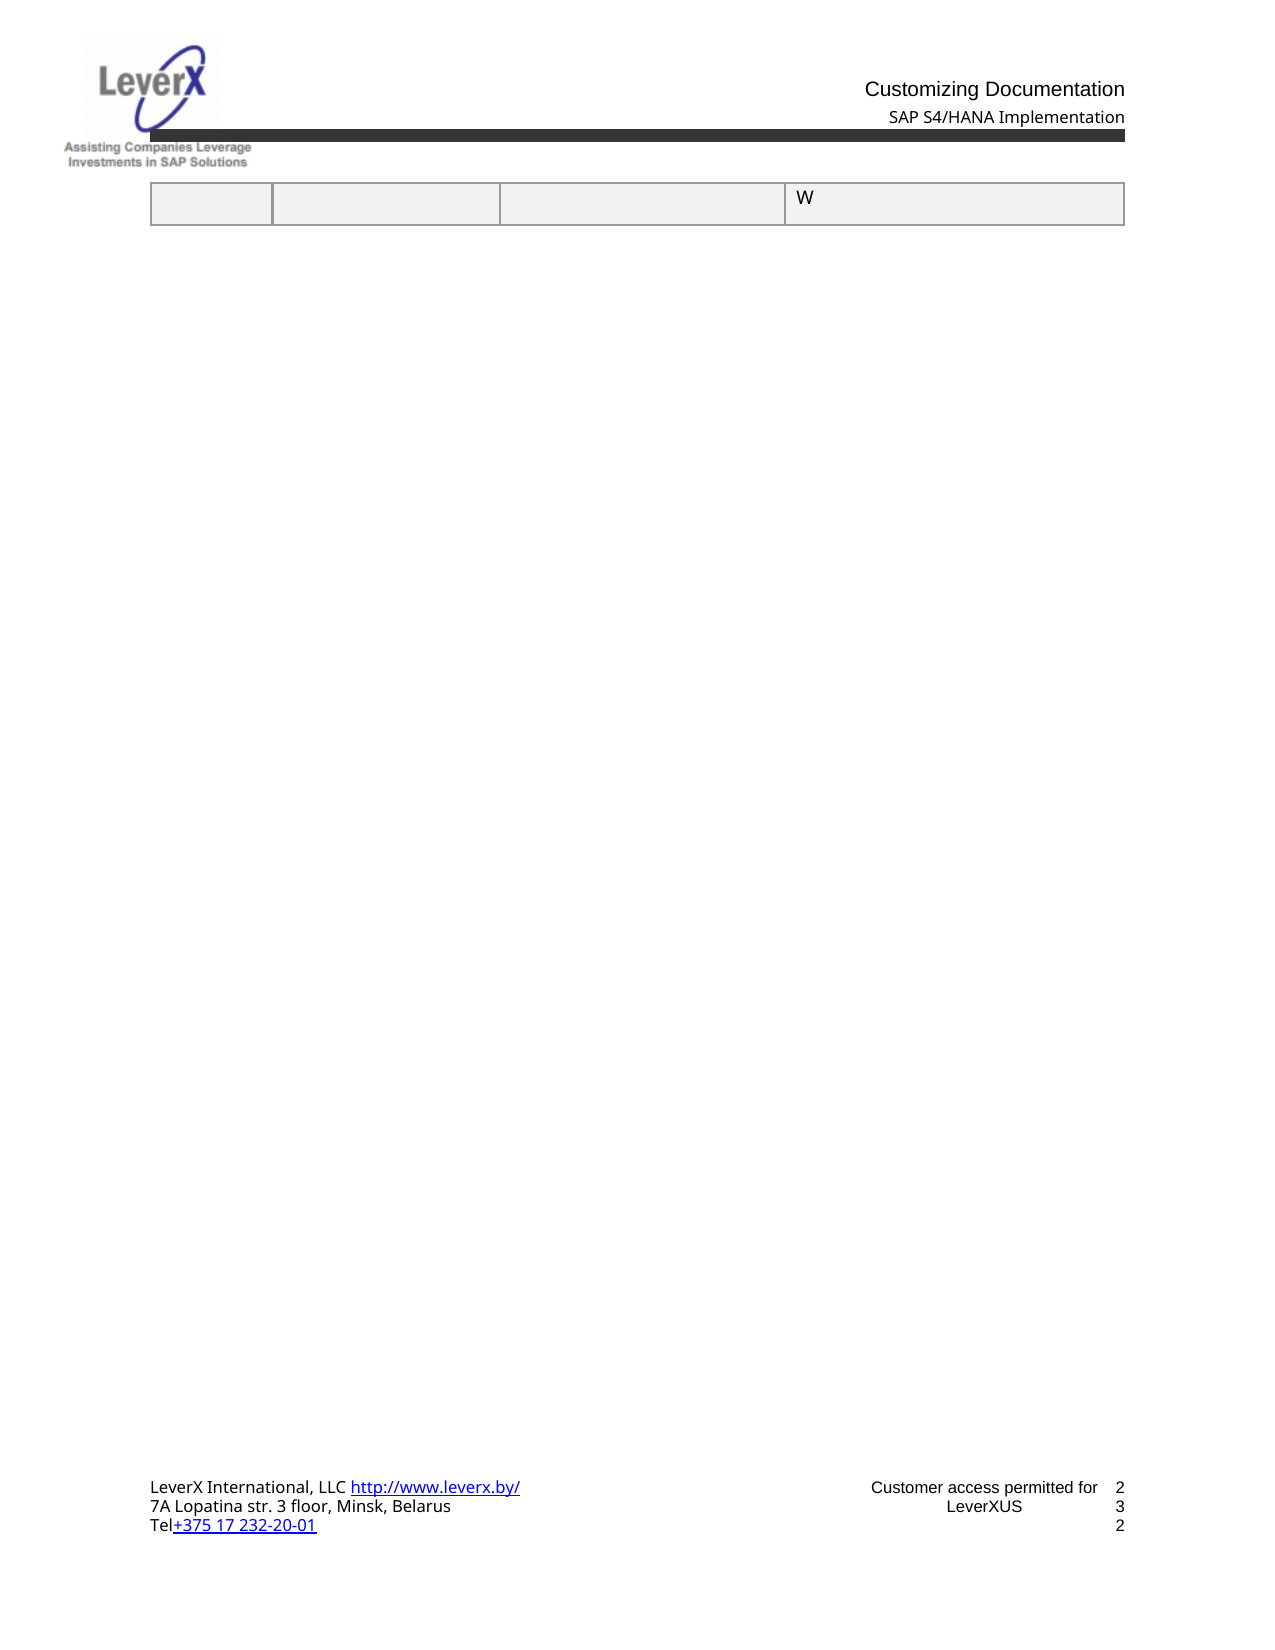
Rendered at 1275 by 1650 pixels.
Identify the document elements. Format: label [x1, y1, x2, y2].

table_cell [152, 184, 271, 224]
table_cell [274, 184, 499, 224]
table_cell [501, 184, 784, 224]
picture [59, 33, 254, 172]
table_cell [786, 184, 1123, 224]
